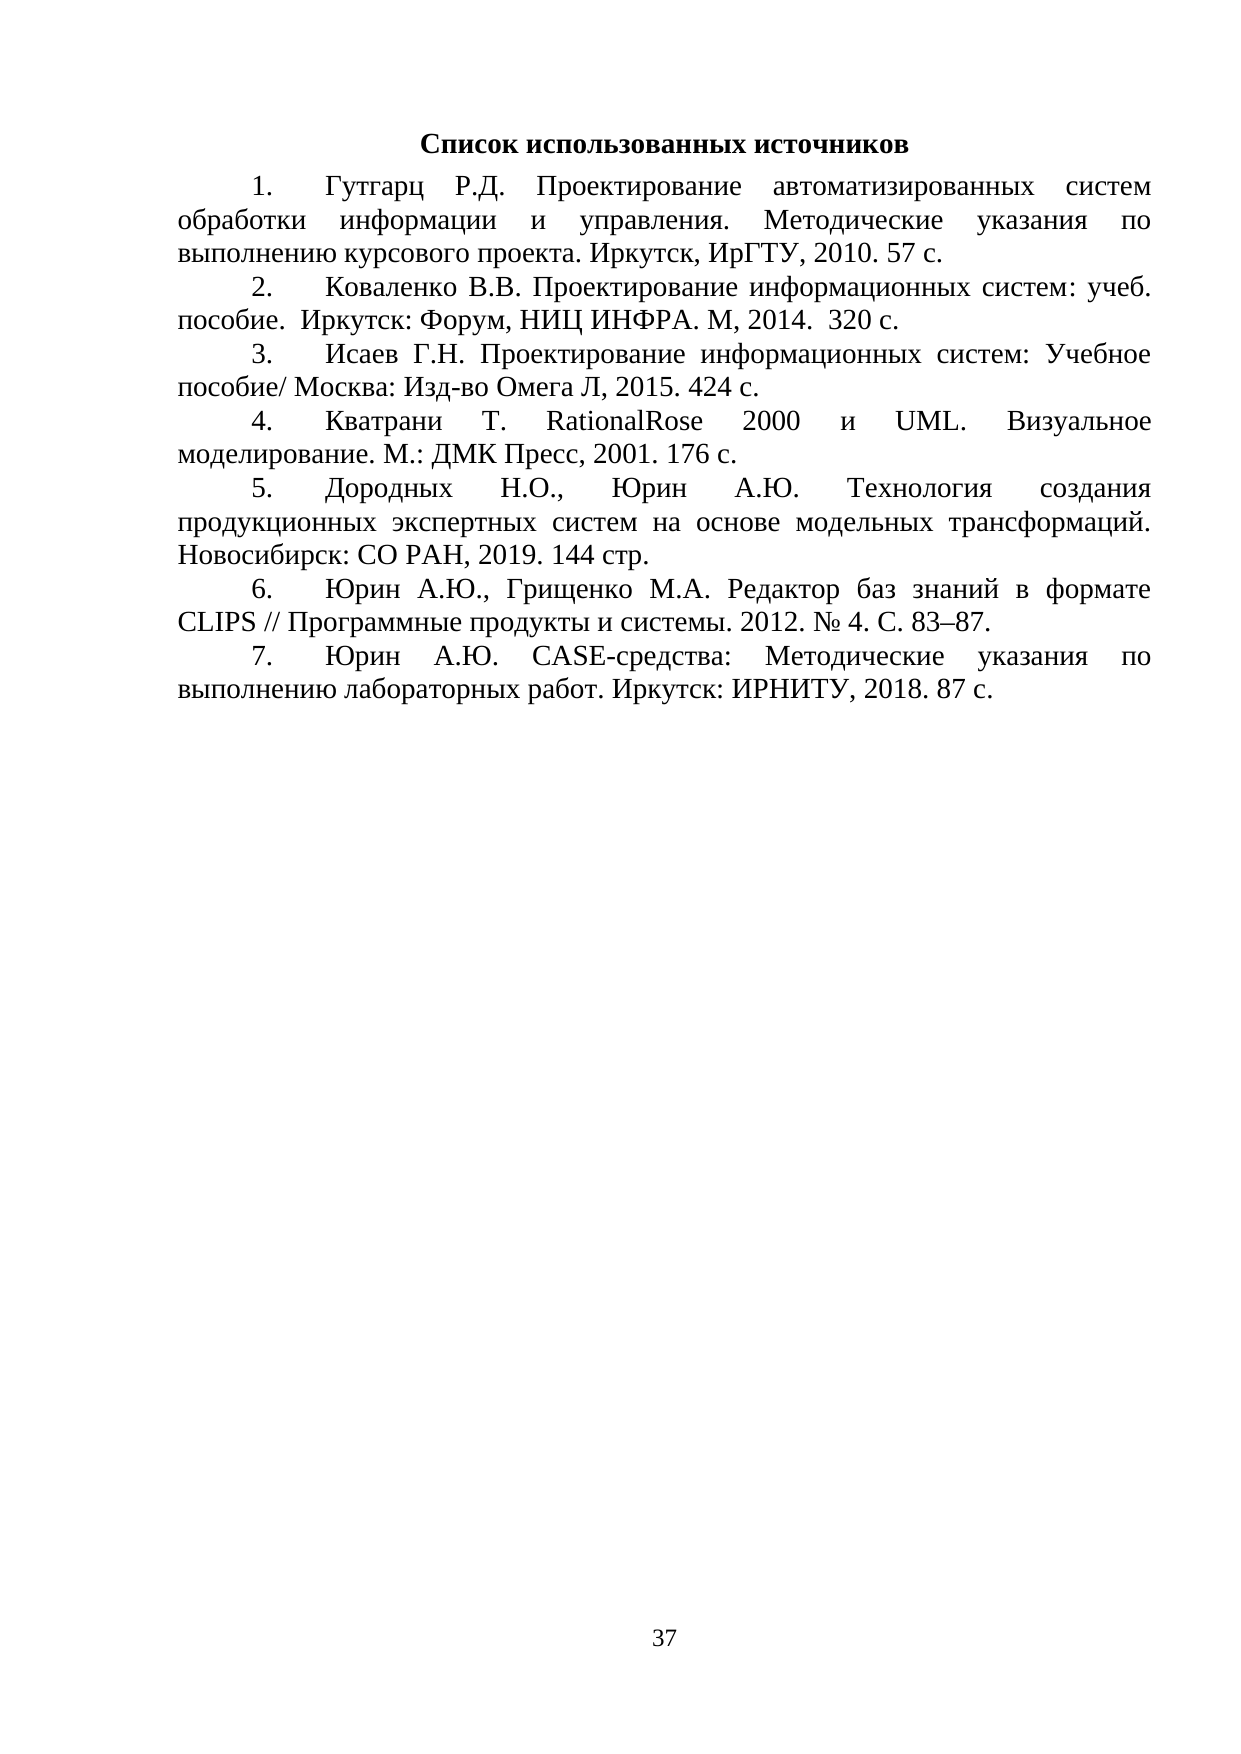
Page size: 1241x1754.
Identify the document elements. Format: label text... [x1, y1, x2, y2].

list Кватрани Т. RationalRose 2000 и UML. Визуальное моделирование. М.: ДМК Пресс, 2001. 176 с. [177, 403, 1152, 470]
list Исаев Г.Н. Проектирование информационных систем: Учебное пособие/ Москва: Изд-во Омега Л, 2015. 424 с. [177, 336, 1152, 403]
text Список использованных источников [177, 126, 1152, 160]
list Юрин А.Ю. CASE-средства: Методические указания по выполнению лабораторных работ. Иркутск: ИРНИТУ, 2018. 87 c. [177, 638, 1152, 705]
list Гутгарц Р.Д. Проектирование автоматизированных систем обработки информации и управления. Методические указания по выполнению курсового проекта. Иркутск, ИрГТУ, 2010. 57 с. [177, 168, 1152, 269]
list Дородных Н.О., Юрин А.Ю. Технология создания продукционных экспертных систем на основе модельных трансформаций. Новосибирск: СО РАН, 2019. 144 стр. [177, 470, 1152, 571]
list Коваленко В.В. Проектирование информационных систем: учеб. пособие. Иркутск: Форум, НИЦ ИНФРА. М, 2014. 320 с. [177, 269, 1152, 336]
list Юрин А.Ю., Грищенко М.А. Редактор баз знаний в формате CLIPS // Программные продукты и системы. 2012. № 4. С. 83–87. [177, 571, 1152, 638]
